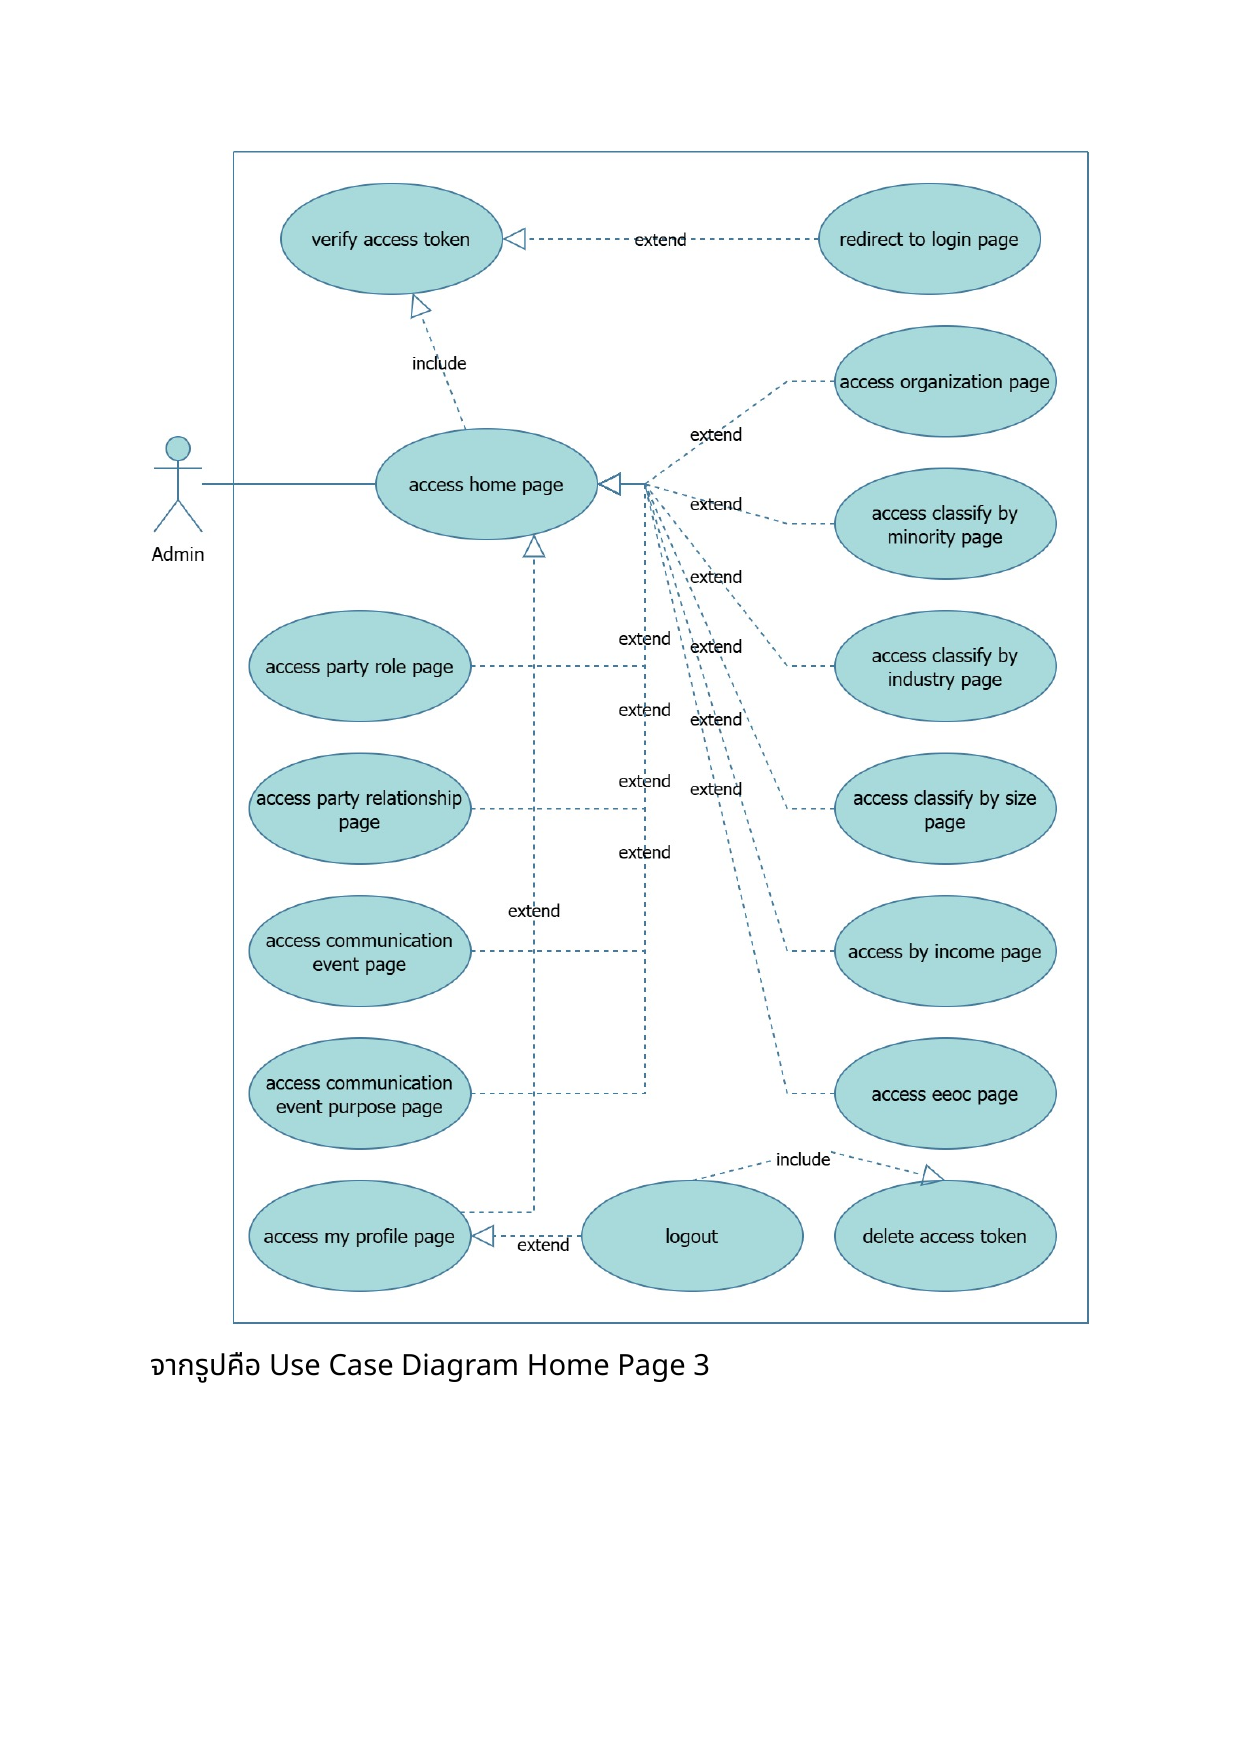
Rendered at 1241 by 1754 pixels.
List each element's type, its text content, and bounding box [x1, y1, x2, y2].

text จากรูปคือ Use Case Diagram Home Page 3 [150, 1344, 1090, 1388]
picture [150, 150, 1090, 1325]
